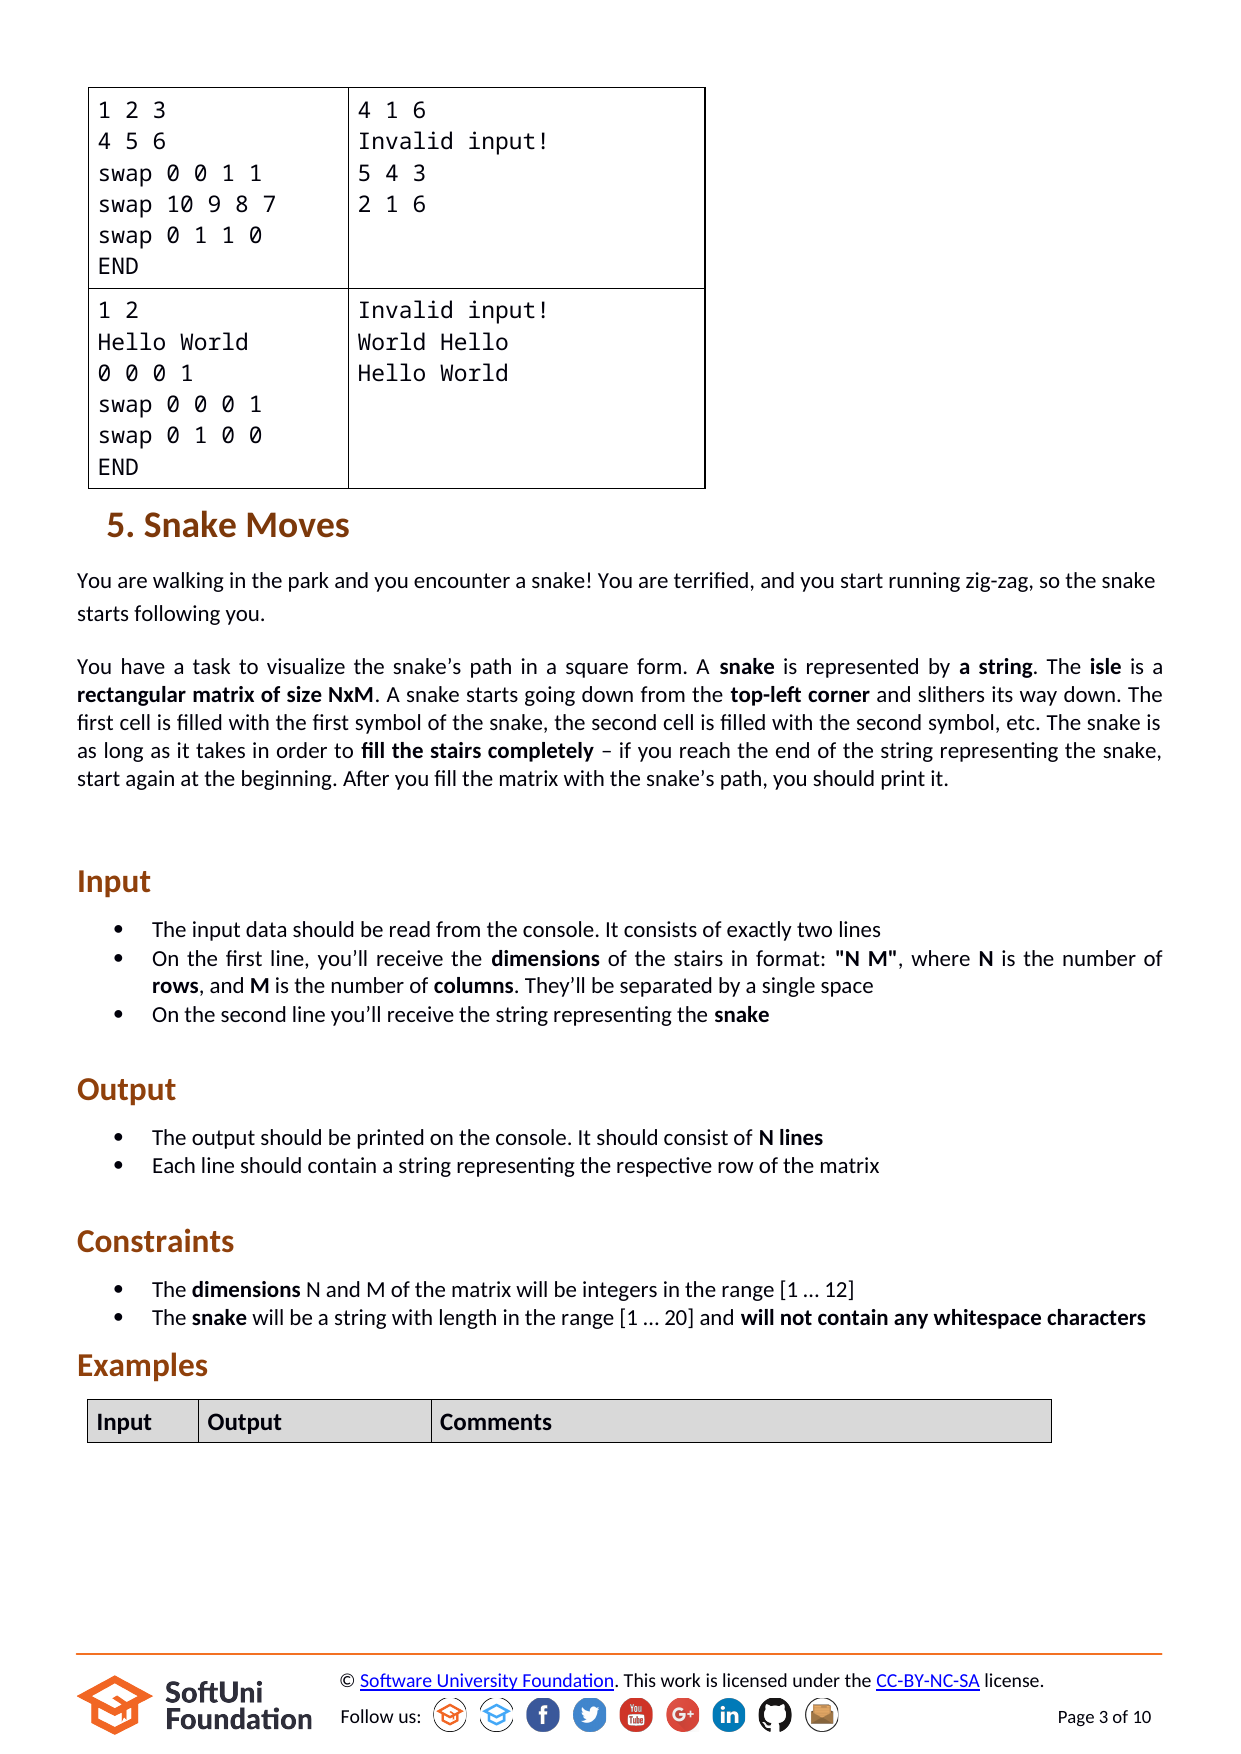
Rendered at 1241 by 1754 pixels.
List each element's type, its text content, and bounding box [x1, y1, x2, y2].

picture [736, 1698, 746, 1708]
picture [666, 1698, 700, 1732]
subtitle Output [77, 1068, 1163, 1109]
picture [573, 1698, 607, 1732]
picture [712, 1698, 722, 1708]
picture [619, 1698, 653, 1732]
table_header Output [199, 1400, 431, 1442]
picture [736, 1722, 746, 1732]
list The output should be printed on the console. It should consist of N lines [114, 1123, 1163, 1151]
picture [480, 1698, 513, 1732]
picture [76, 1675, 312, 1735]
subtitle Examples [77, 1343, 1163, 1384]
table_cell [349, 88, 704, 287]
table_header Comments [432, 1400, 1051, 1442]
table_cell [89, 88, 348, 287]
subtitle Constraints [77, 1220, 1163, 1261]
list On the second line you’ll receive the string representing the snake [114, 1000, 1163, 1028]
list The dimensions N and M of the matrix will be integers in the range [1 … 12] [114, 1275, 1163, 1303]
list The snake will be a string with length in the range [1 … 20] and will not contain any whitespace characters [114, 1303, 1163, 1331]
table_cell Invalid input! World Hello Hello World [349, 289, 704, 488]
subtitle Input [77, 861, 1163, 901]
picture [727, 1712, 738, 1722]
list The input data should be read from the console. It consists of exactly two lines [114, 916, 1163, 944]
subtitle Snake Moves [106, 501, 1163, 547]
table_cell 1 2 Hello World 0 0 0 1 swap 0 0 0 1 swap 0 1 0 0 END [89, 289, 348, 488]
table_header Input [88, 1400, 198, 1442]
text You have a task to visualize the snake’s path in a square form. A snake is represented by a string. The isle is a rectangular matrix of size NxM. A snake starts going down from the top-left corner and slithers its way down. The first cell is filled with the first symbol of the snake, the second cell is filled with the second symbol, etc. The snake is as long as it takes in order to fill the stairs completely – if you reach the end of the string representing the snake, start again at the beginning. After you fill the matrix with the snake’s path, you should print it. [77, 652, 1163, 792]
picture [758, 1698, 792, 1732]
text You are walking in the park and you encounter a snake! You are terrified, and you start running zig-zag, so the snake starts following you. [77, 567, 1163, 627]
picture [805, 1698, 839, 1732]
picture [712, 1722, 722, 1732]
picture [526, 1698, 560, 1732]
picture [433, 1698, 467, 1732]
list Each line should contain a string representing the respective row of the matrix [114, 1151, 1163, 1179]
list On the first line, you’ll receive the dimensions of the stairs in format: "N M", where N is the number of rows, and M is the number of columns. They’ll be separated by a single space [114, 944, 1163, 1000]
